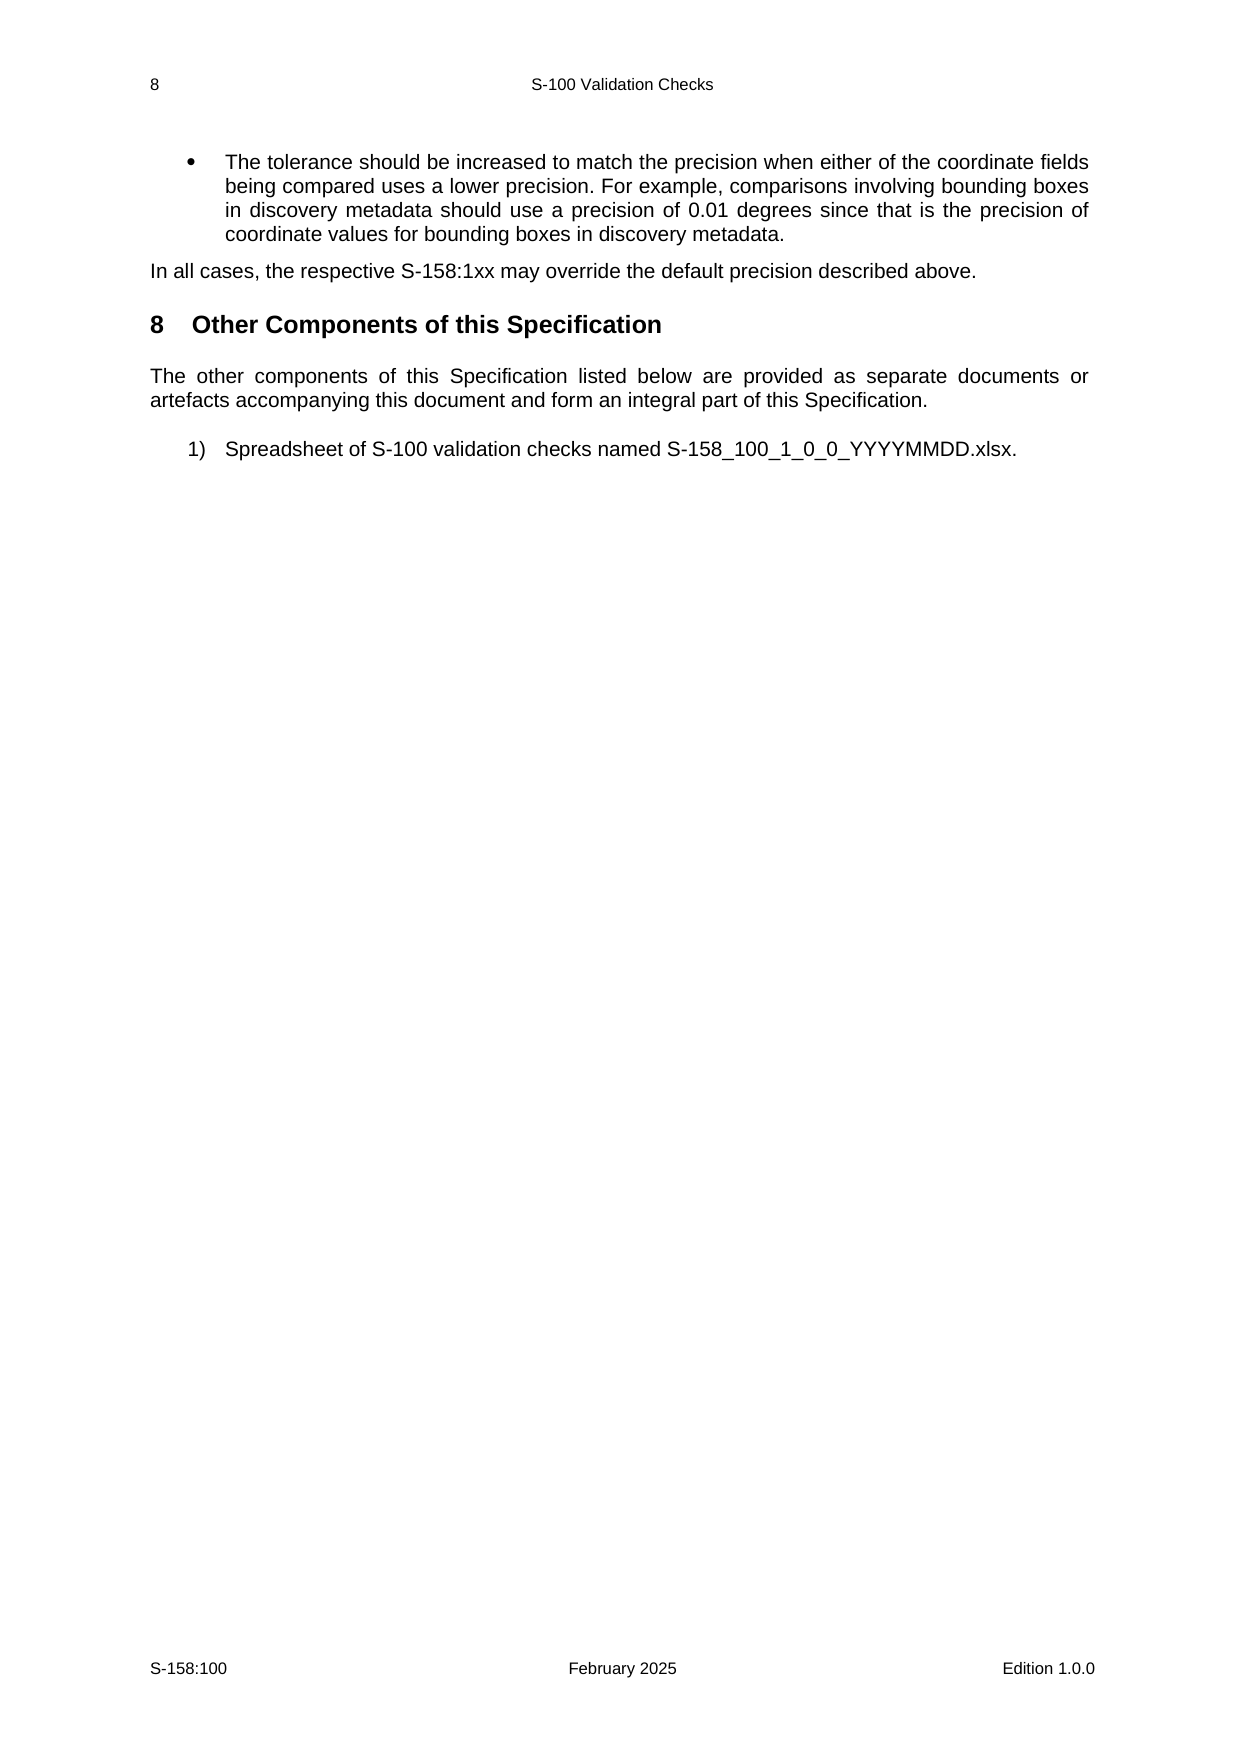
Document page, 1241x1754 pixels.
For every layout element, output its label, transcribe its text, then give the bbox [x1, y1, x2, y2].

subtitle Other Components of this Specification [150, 311, 1090, 339]
list Spreadsheet of S-100 validation checks named S-158_100_1_0_0_YYYYMMDD.xlsx. [187, 437, 1090, 461]
text The other components of this Specification listed below are provided as separate documents or artefacts accompanying this document and form an integral part of this Specification. [150, 364, 1090, 412]
text In all cases, the respective S-158:1xx may override the default precision described above. [150, 258, 1090, 282]
list The tolerance should be increased to match the precision when either of the coordinate fields being compared uses a lower precision. For example, comparisons involving bounding boxes in discovery metadata should use a precision of 0.01 degrees since that is the precision of coordinate values for bounding boxes in discovery metadata. [187, 150, 1090, 246]
